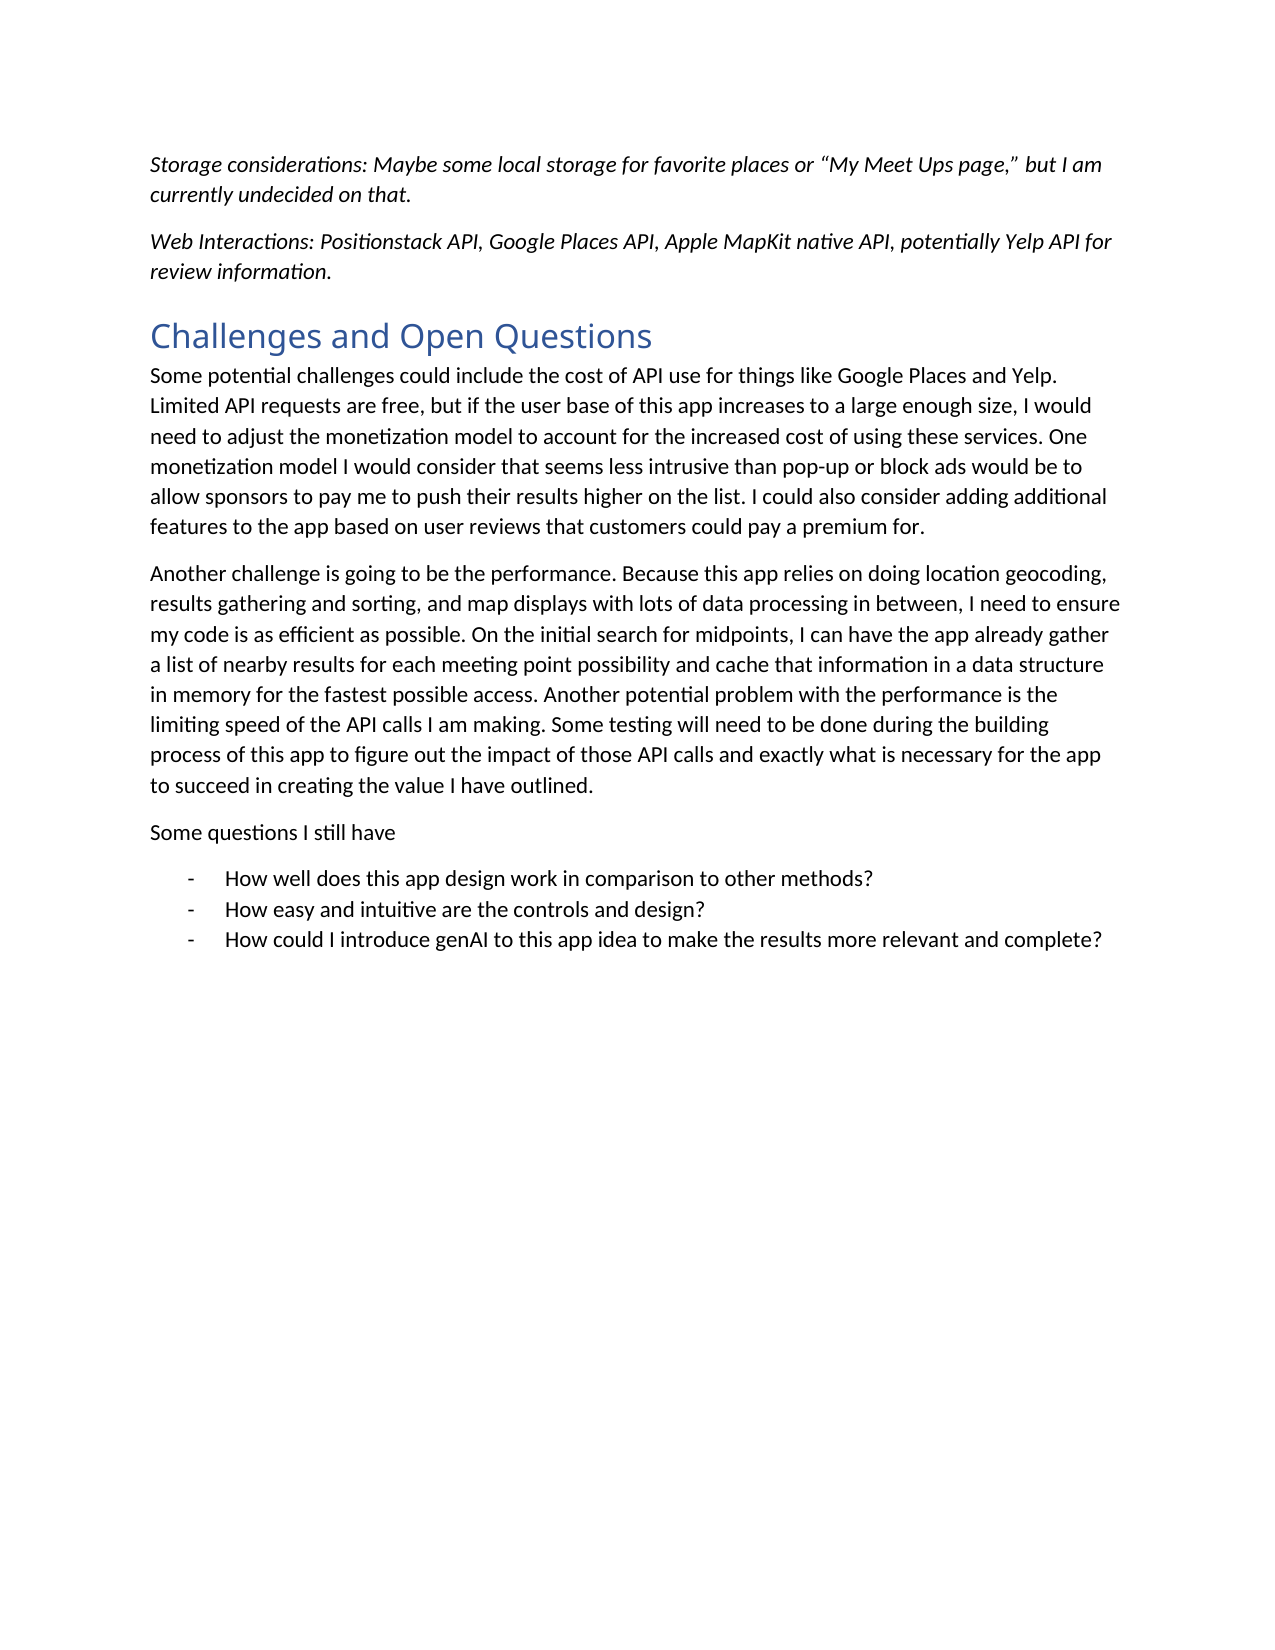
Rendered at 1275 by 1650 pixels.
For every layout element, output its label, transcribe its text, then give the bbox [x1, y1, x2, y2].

list How easy and intuitive are the controls and design? [187, 895, 1125, 923]
text Some questions I still have [150, 818, 1125, 846]
list How well does this app design work in comparison to other methods? [187, 864, 1125, 893]
text Another challenge is going to be the performance. Because this app relies on doing location geocoding, results gathering and sorting, and map displays with lots of data processing in between, I need to ensure my code is as efficient as possible. On the initial search for midpoints, I can have the app already gather a list of nearby results for each meeting point possibility and cache that information in a data structure in memory for the fastest possible access. Another potential problem with the performance is the limiting speed of the API calls I am making. Some testing will need to be done during the building process of this app to figure out the impact of those API calls and exactly what is necessary for the app to succeed in creating the value I have outlined. [150, 559, 1125, 799]
list How could I introduce genAI to this app idea to make the results more relevant and complete? [187, 925, 1125, 953]
subtitle Challenges and Open Questions [150, 312, 1125, 358]
text Web Interactions: Positionstack API, Google Places API, Apple MapKit native API, potentially Yelp API for review information. [150, 227, 1125, 285]
text Storage considerations: Maybe some local storage for favorite places or “My Meet Ups page,” but I am currently undecided on that. [150, 150, 1125, 208]
text Some potential challenges could include the cost of API use for things like Google Places and Yelp. Limited API requests are free, but if the user base of this app increases to a large enough size, I would need to adjust the monetization model to account for the increased cost of using these services. One monetization model I would consider that seems less intrusive than pop-up or block ads would be to allow sponsors to pay me to push their results higher on the list. I could also consider adding additional features to the app based on user reviews that customers could pay a premium for. [150, 361, 1125, 541]
